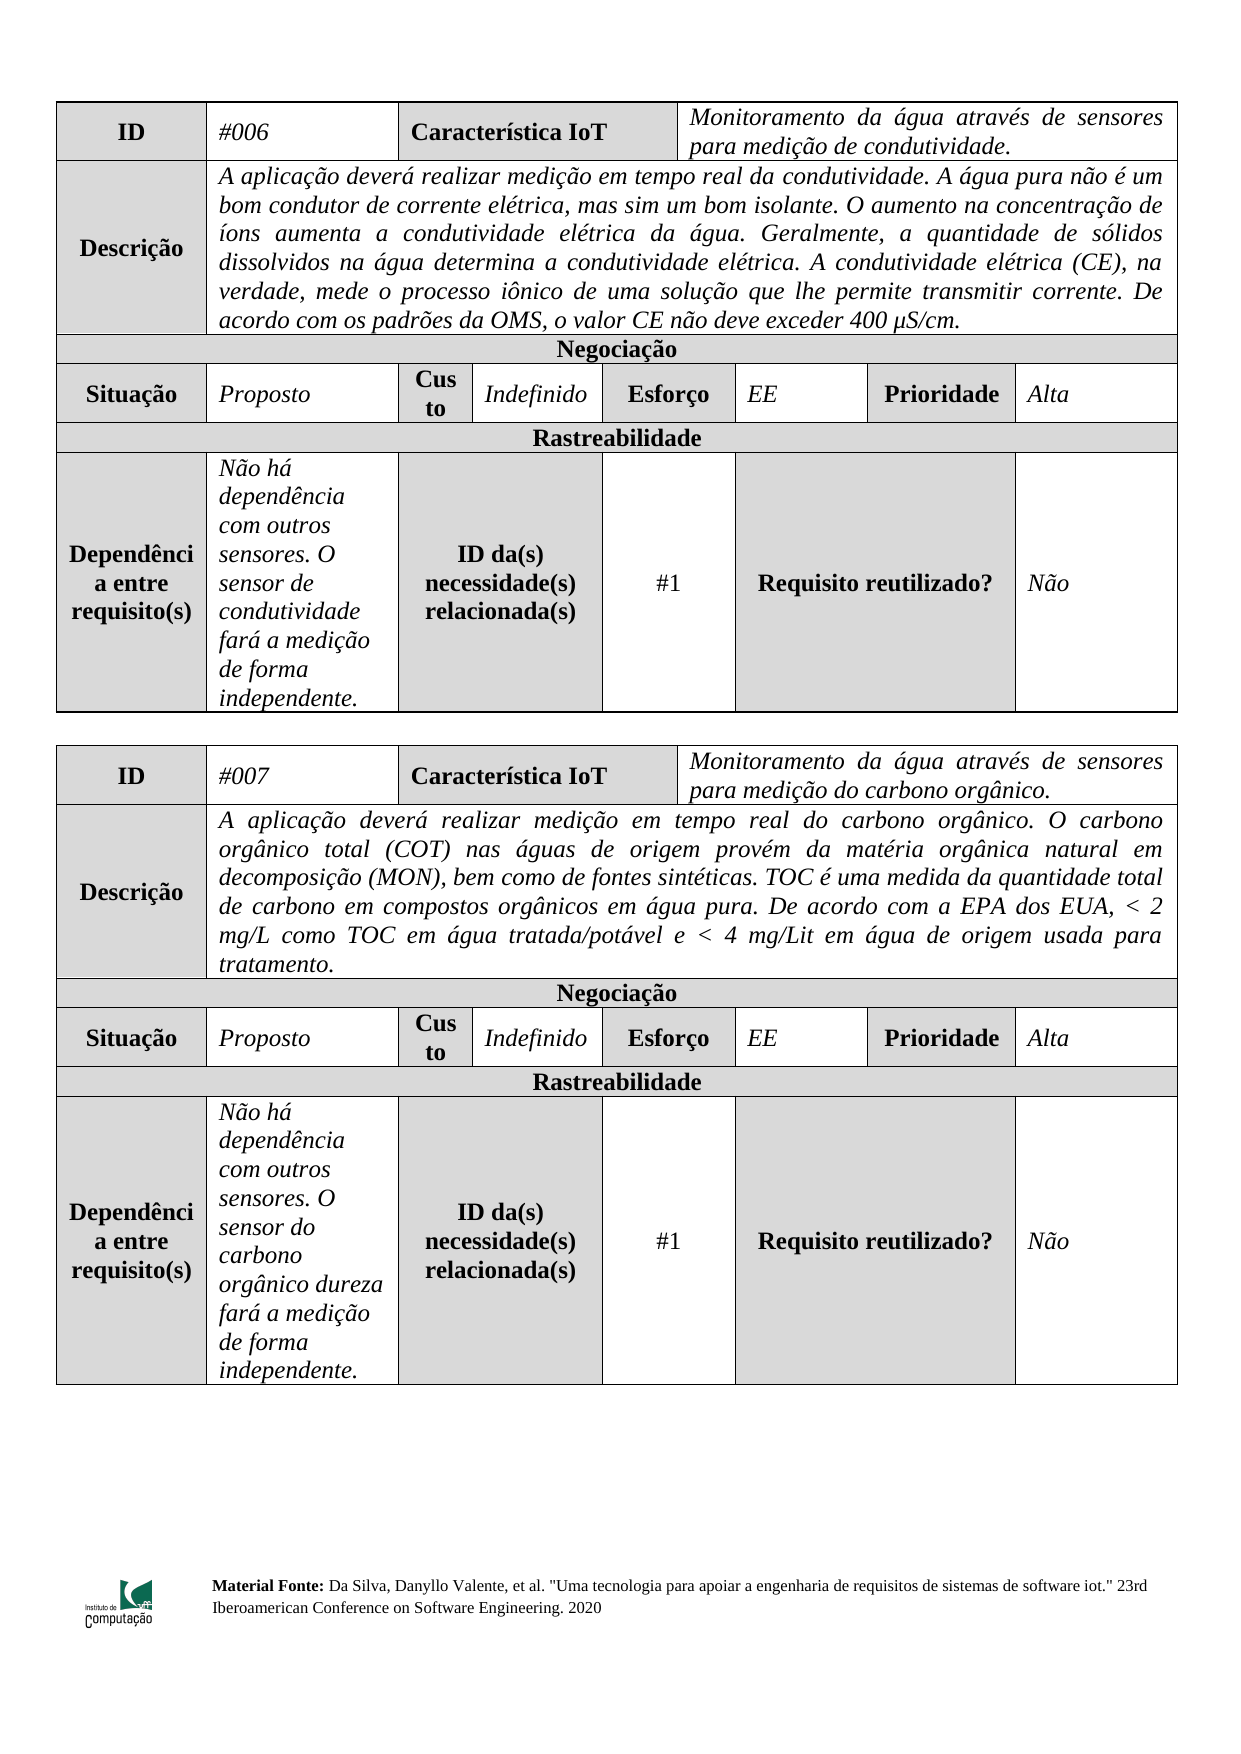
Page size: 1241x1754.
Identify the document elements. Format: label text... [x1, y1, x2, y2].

table_header Monitoramento da água através de sensores para medição do carbono orgânico. [678, 746, 1177, 804]
table_cell Indefinido [473, 364, 602, 422]
table_cell Descrição [57, 161, 206, 333]
table_cell Negociação [57, 979, 1177, 1007]
table_cell #1 [603, 453, 735, 711]
table_cell Dependência entre requisito(s) [57, 1097, 206, 1384]
table_cell Não [1016, 1097, 1177, 1384]
table_cell A aplicação deverá realizar medição em tempo real do carbono orgânico. O carbono orgânico total (COT) nas águas de origem provém da matéria orgânica natural em decomposição (MON), bem como de fontes sintéticas. TOC é uma medida da quantidade total de carbono em compostos orgânicos em água pura. De acordo com a EPA dos EUA, < 2 mg/L como TOC em água tratada/potável e < 4 mg/Lit em água de origem usada para tratamento. [207, 805, 1177, 977]
table_cell Requisito reutilizado? [736, 453, 1015, 711]
table_cell Esforço [603, 1008, 735, 1066]
table_cell Descrição [57, 805, 206, 977]
table_cell Indefinido [473, 1008, 602, 1066]
table_cell Requisito reutilizado? [736, 1097, 1015, 1384]
table_header Monitoramento da água através de sensores para medição de condutividade. [678, 103, 1177, 160]
table_cell Dependência entre requisito(s) [57, 453, 206, 711]
table_cell Alta [1016, 1008, 1177, 1066]
table_cell EE [736, 1008, 867, 1066]
table_header ID [57, 103, 206, 160]
table_header Característica IoT [399, 746, 677, 804]
table_cell Rastreabilidade [57, 1067, 1177, 1096]
table_cell Proposto [207, 1008, 398, 1066]
table_cell ID da(s) necessidade(s) relacionada(s) [399, 1097, 602, 1384]
table_cell Esforço [603, 364, 735, 422]
table_cell Não [1016, 453, 1177, 711]
picture [77, 1575, 159, 1637]
table_cell Não há dependência com outros sensores. O sensor do carbono orgânico dureza fará a medição de forma independente. [207, 1097, 398, 1384]
table_header #007 [207, 746, 398, 804]
table_header #006 [207, 103, 398, 160]
table_cell A aplicação deverá realizar medição em tempo real da condutividade. A água pura não é um bom condutor de corrente elétrica, mas sim um bom isolante. O aumento na concentração de íons aumenta a condutividade elétrica da água. Geralmente, a quantidade de sólidos dissolvidos na água determina a condutividade elétrica. A condutividade elétrica (CE), na verdade, mede o processo iônico de uma solução que lhe permite transmitir corrente. De acordo com os padrões da OMS, o valor CE não deve exceder 400 μS/cm. [207, 161, 1177, 333]
table_cell EE [736, 364, 867, 422]
table_cell Custo [399, 364, 472, 422]
table_header Característica IoT [399, 103, 677, 160]
table_cell Proposto [207, 364, 398, 422]
table_cell Prioridade [868, 1008, 1015, 1066]
table_cell Rastreabilidade [57, 423, 1177, 452]
table_cell Situação [57, 1008, 206, 1066]
table_cell ID da(s) necessidade(s) relacionada(s) [399, 453, 602, 711]
table_header ID [57, 746, 206, 804]
table_cell Não há dependência com outros sensores. O sensor de condutividade fará a medição de forma independente. [207, 453, 398, 711]
table_cell Alta [1016, 364, 1177, 422]
table_cell #1 [603, 1097, 735, 1384]
table_cell Negociação [57, 335, 1177, 363]
table_cell Custo [399, 1008, 472, 1066]
table_cell Situação [57, 364, 206, 422]
table_cell Prioridade [868, 364, 1015, 422]
